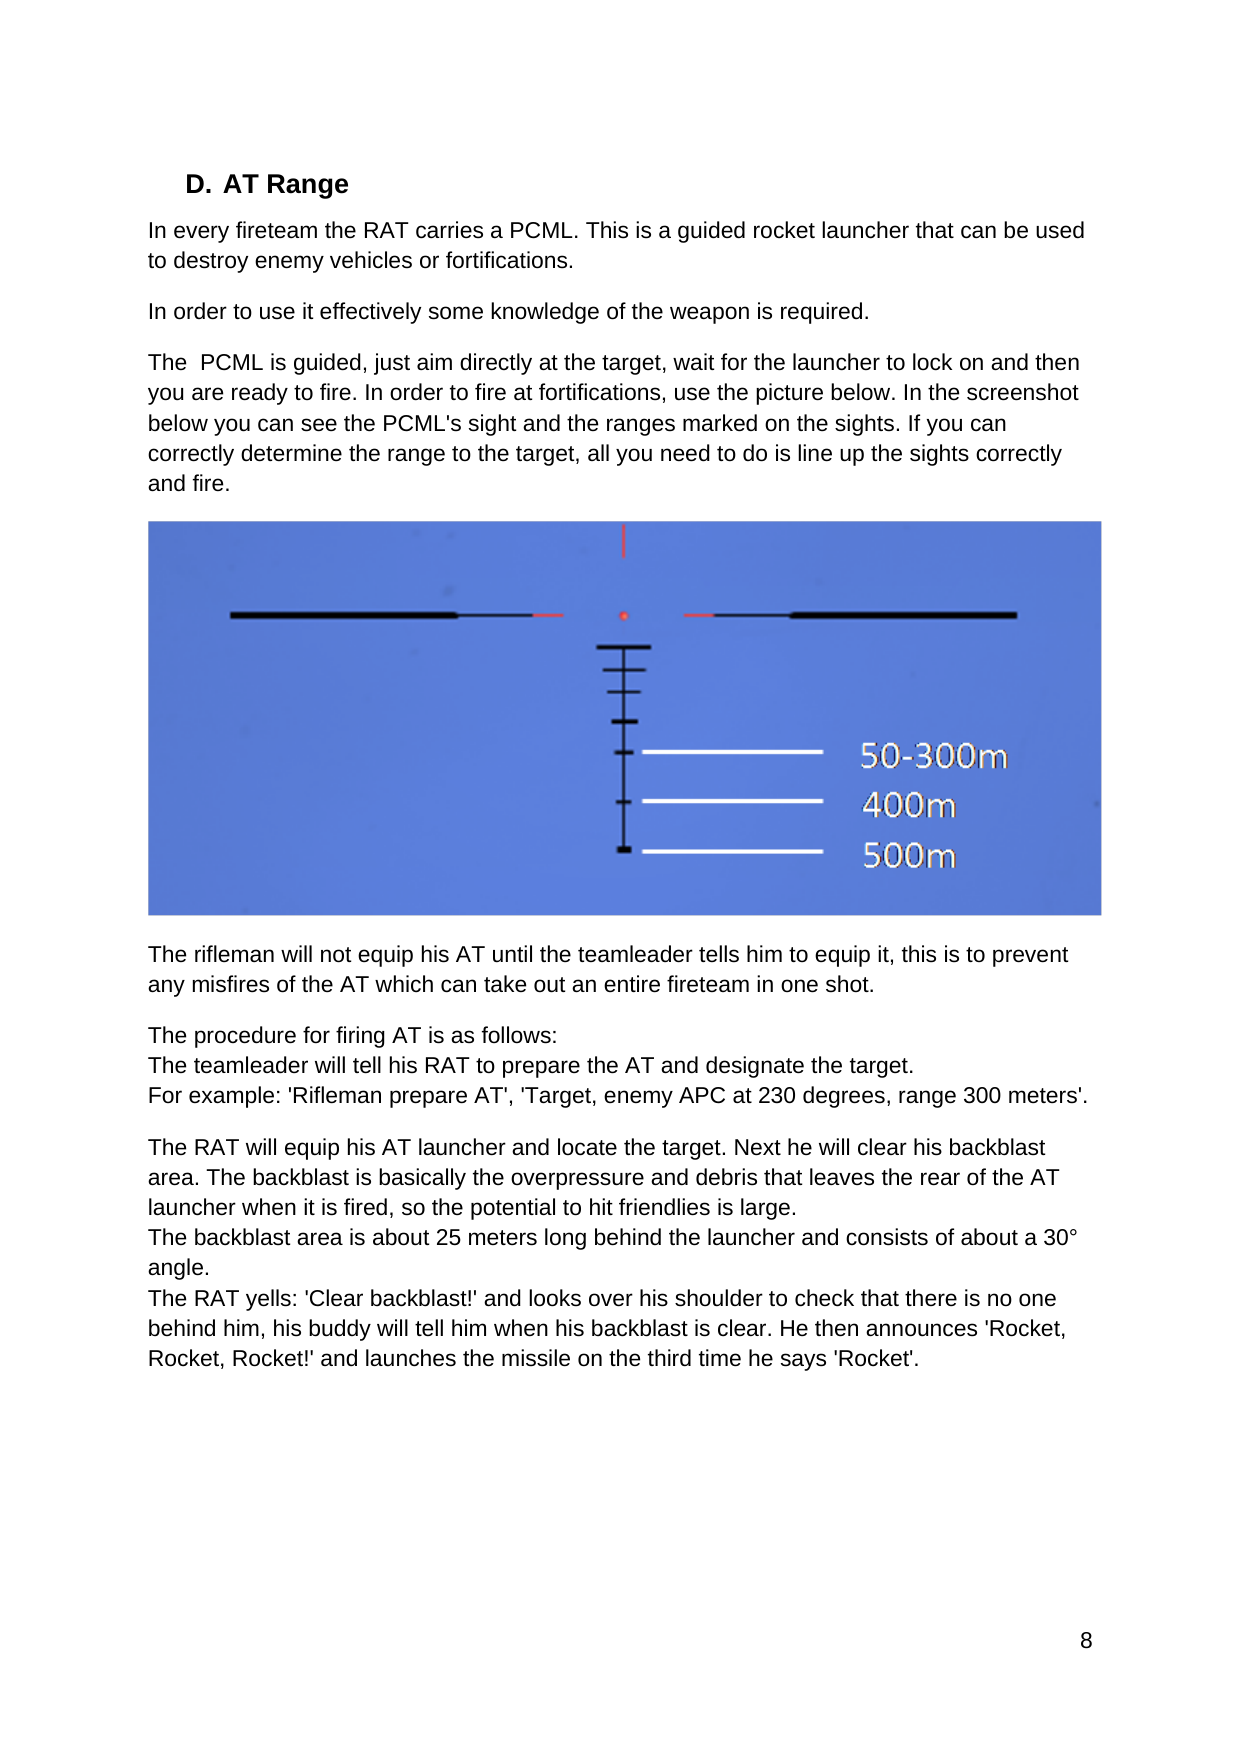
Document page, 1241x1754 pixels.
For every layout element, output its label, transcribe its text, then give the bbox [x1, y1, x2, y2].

text In order to use it effectively some knowledge of the weapon is required. [148, 298, 1093, 324]
text The procedure for firing AT is as follows: The teamleader will tell his RAT to prepare the AT and designate the target. For example: 'Rifleman prepare AT', 'Target, enemy APC at 230 degrees, range 300 meters'. [148, 1022, 1093, 1109]
text The rifleman will not equip his AT until the teamleader tells him to equip it, this is to prevent any misfires of the AT which can take out an entire fireteam in one shot. [148, 941, 1093, 997]
text The PCML is guided, just aim directly at the target, wait for the launcher to lock on and then you are ready to fire. In order to fire at fortifications, use the picture below. In the screenshot below you can see the PCML's sight and the ranges marked on the sights. If you can correctly determine the range to the target, all you need to do is line up the sights correctly and fire. [148, 349, 1093, 496]
text The RAT will equip his AT launcher and locate the target. Next he will clear his backblast area. The backblast is basically the overpressure and debris that leaves the rear of the AT launcher when it is fired, so the potential to hit friendlies is large. The backblast area is about 25 meters long behind the launcher and consists of about a 30° angle. The RAT yells: 'Clear backblast!' and looks over his shoulder to check that there is no one behind him, his buddy will tell him when his backblast is clear. He then announces 'Rocket, Rocket, Rocket!' and launches the missile on the third time he says 'Rocket'. [148, 1133, 1093, 1371]
subtitle AT Range [185, 168, 1093, 200]
text In every fireteam the RAT carries a PCML. This is a guided rocket launcher that can be used to destroy enemy vehicles or fortifications. [148, 217, 1093, 273]
picture [147, 521, 1103, 917]
